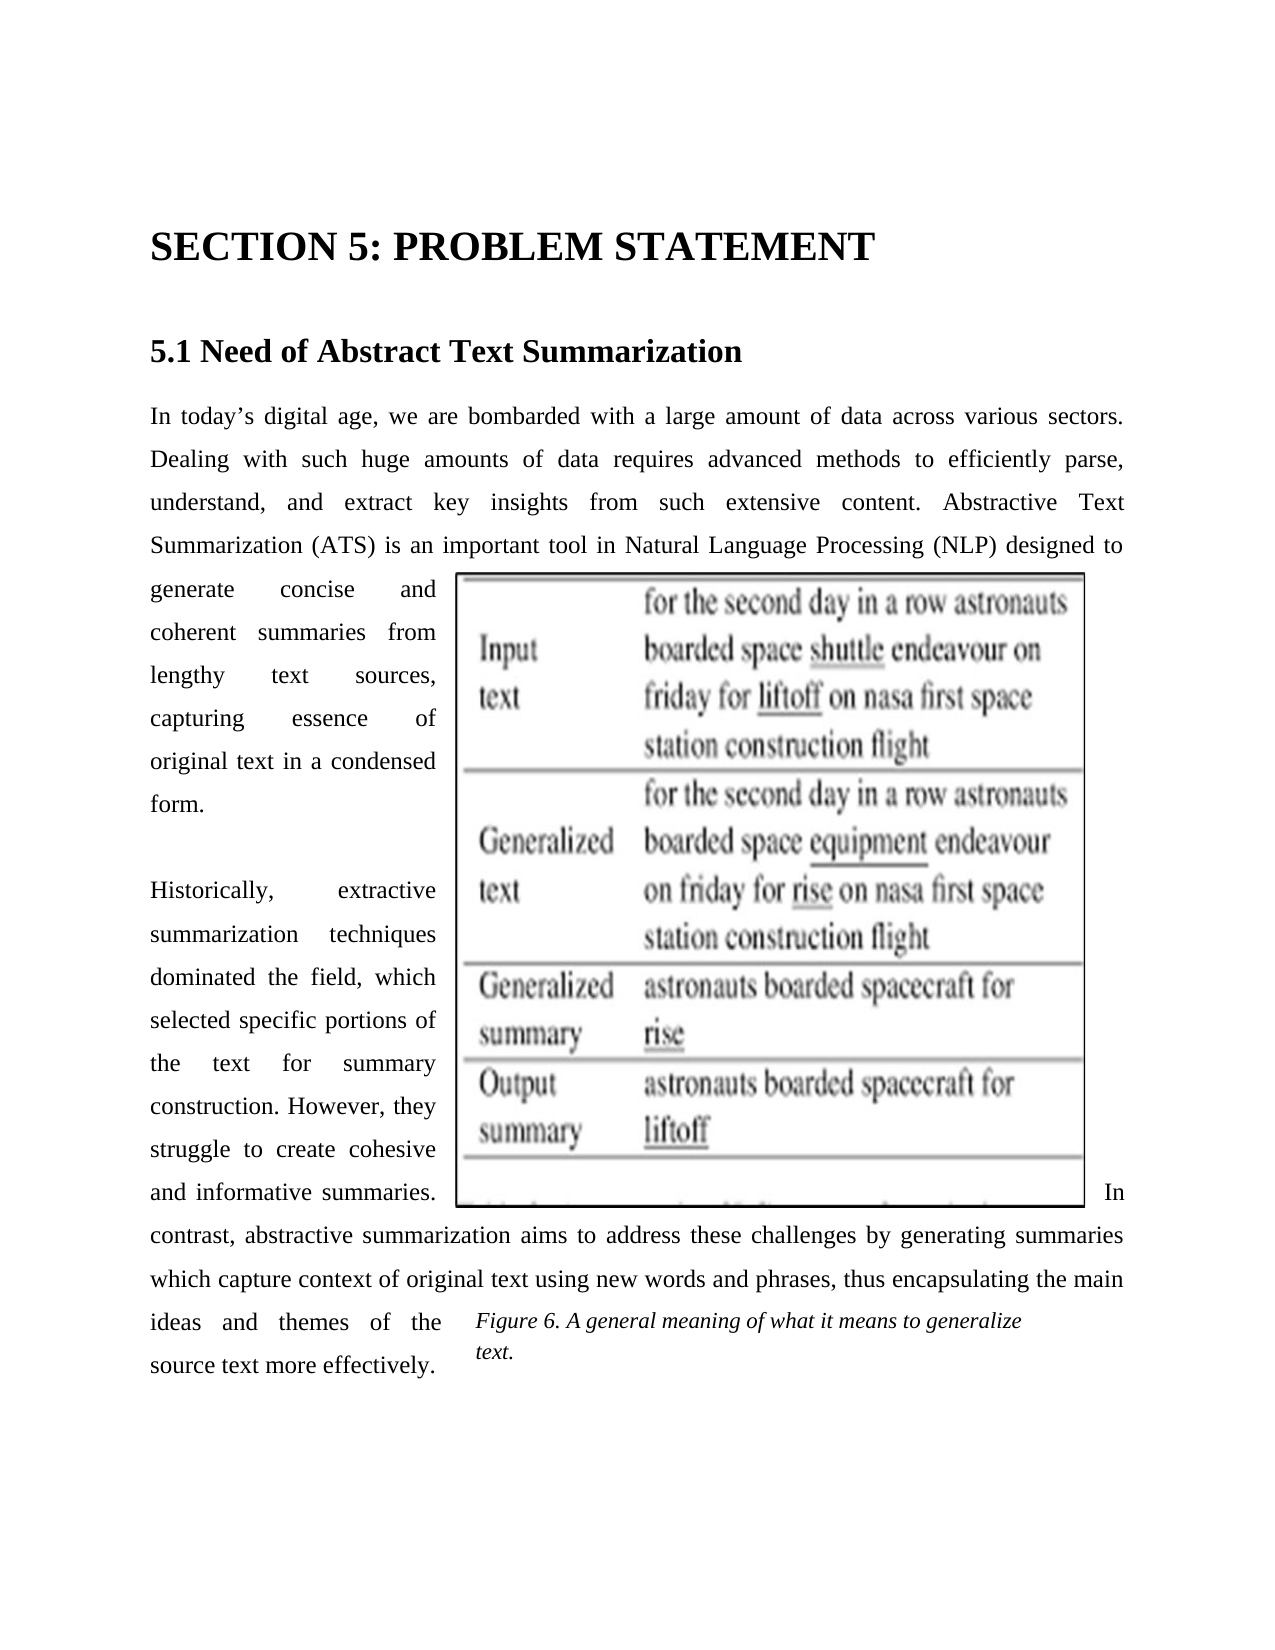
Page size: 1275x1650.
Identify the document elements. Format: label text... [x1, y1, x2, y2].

picture [455, 572, 1085, 1208]
subtitle 5.1 Need of Abstract Text Summarization [150, 331, 1125, 369]
text Historically, extractive summarization techniques dominated the field, which selected specific portions of the text for summary construction. However, they struggle to create cohesive and informative summaries. In contrast, abstractive summarization aims to address these challenges by generating summaries which capture context of original text using new words and phrases, thus encapsulating the main ideas and themes of the source text more effectively. [150, 876, 1125, 1379]
subtitle SECTION 5: PROBLEM STATEMENT [150, 222, 1125, 270]
text In today’s digital age, we are bombarded with a large amount of data across various sectors. Dealing with such huge amounts of data requires advanced methods to efficiently parse, understand, and extract key insights from such extensive content. Abstractive Text Summarization (ATS) is an important tool in Natural Language Processing (NLP) designed to generate concise and coherent summaries from lengthy text sources, capturing essence of original text in a condensed form. [150, 401, 1125, 818]
